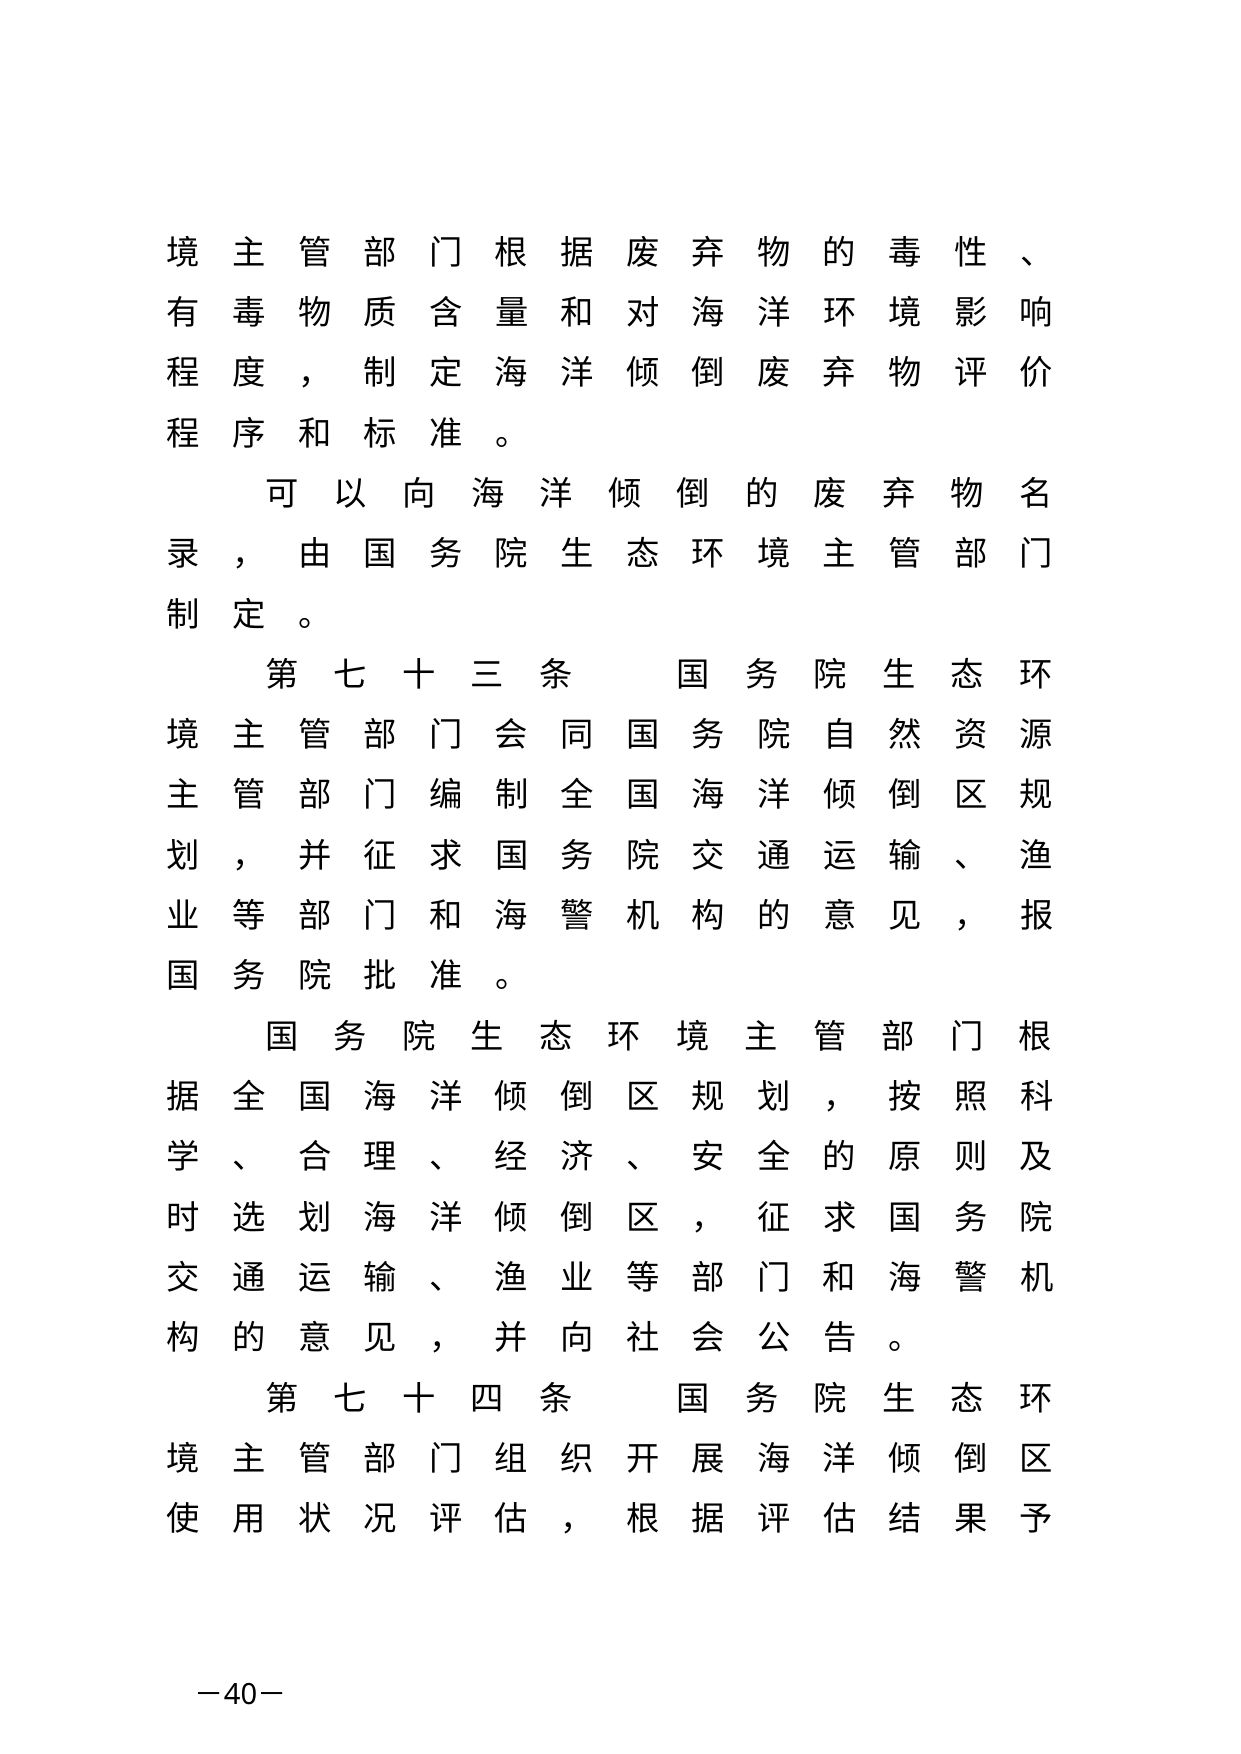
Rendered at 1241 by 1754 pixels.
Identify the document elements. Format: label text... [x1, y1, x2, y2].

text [167, 219, 1085, 461]
text 可以向海洋倾倒的废弃物名录，由国务院生态环境主管部门制定。 [167, 461, 1085, 642]
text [167, 1365, 1085, 1546]
text 第七十三条 国务院生态环境主管部门会同国务院自然资源主管部门编制全国海洋倾倒区规划，并征求国务院交通运输、渔业等部门和海警机构的意见，报国务院批准。 [167, 642, 1085, 1003]
text 国务院生态环境主管部门根据全国海洋倾倒区规划，按照科学、合理、经济、安全的原则及时选划海洋倾倒区，征求国务院交通运输、渔业等部门和海警机构的意见，并向社会公告。 [167, 1003, 1085, 1365]
